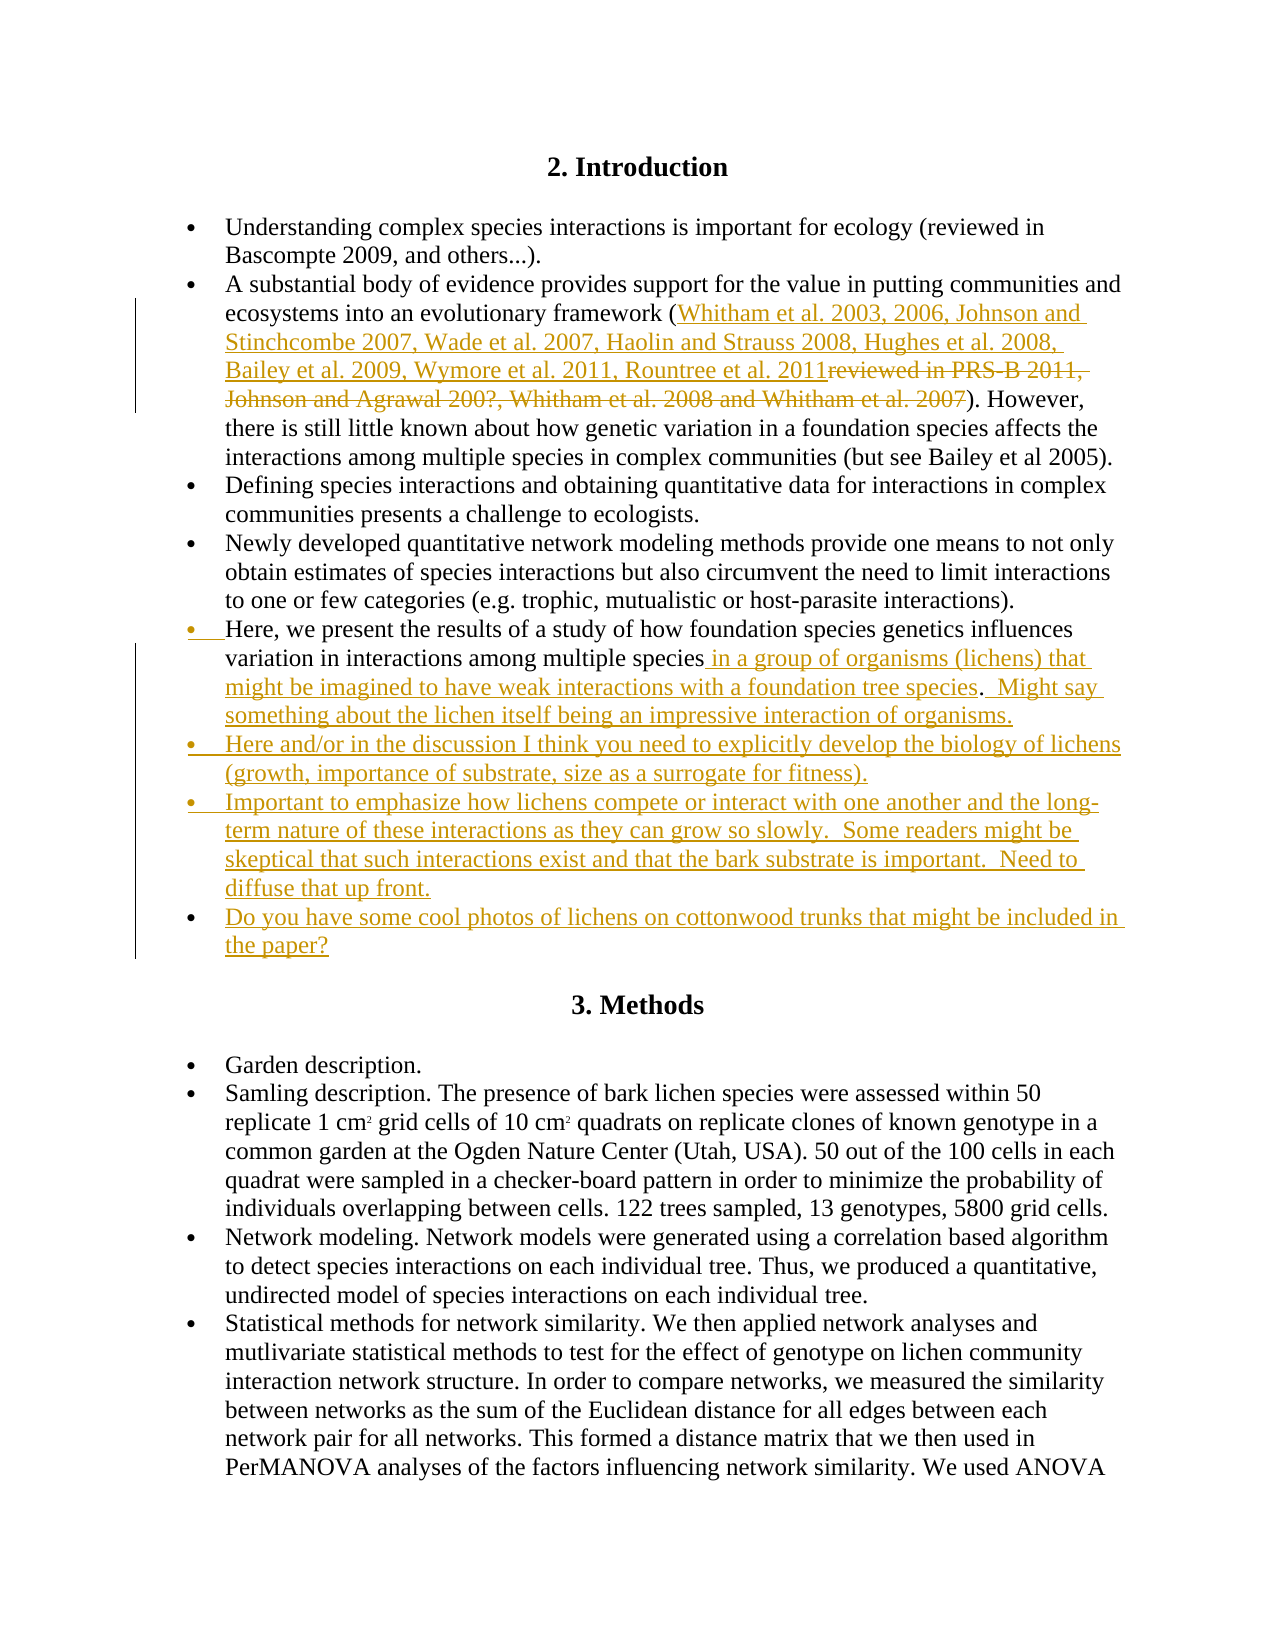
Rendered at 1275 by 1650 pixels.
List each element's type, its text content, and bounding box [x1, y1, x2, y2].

list A substantial body of evidence provides support for the value in putting communities and ecosystems into an evolutionary framework (). However, there is still little known about how genetic variation in a foundation species affects the interactions among multiple species in complex communities (but see Bailey et al 2005). [187, 269, 1125, 470]
list Understanding complex species interactions is important for ecology (reviewed in Bascompte 2009, and others...). [187, 212, 1125, 269]
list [187, 1308, 1125, 1481]
list Defining species interactions and obtaining quantitative data for interactions in complex communities presents a challenge to ecologists. [187, 470, 1125, 528]
list Samling description. The presence of bark lichen species were assessed within 50 replicate 1 cm2 grid cells of 10 cm2 quadrats on replicate clones of known genotype in a common garden at the Ogden Nature Center (Utah, USA). 50 out of the 100 cells in each quadrat were sampled in a checker-board pattern in order to minimize the probability of individuals overlapping between cells. 122 trees sampled, 13 genotypes, 5800 grid cells. [187, 1078, 1125, 1222]
list Network modeling. Network models were generated using a correlation based algorithm to detect species interactions on each individual tree. Thus, we produced a quantitative, undirected model of species interactions on each individual tree. [187, 1222, 1125, 1308]
list Garden description. [187, 1050, 1125, 1078]
list Here, we present the results of a study of how foundation species genetics influences variation in interactions among multiple species. [187, 614, 1125, 729]
subtitle 3. Methods [150, 988, 1125, 1021]
subtitle 2. Introduction [150, 150, 1125, 182]
list Newly developed quantitative network modeling methods provide one means to not only obtain estimates of species interactions but also circumvent the need to limit interactions to one or few categories (e.g. trophic, mutualistic or host-parasite interactions). [187, 528, 1125, 614]
